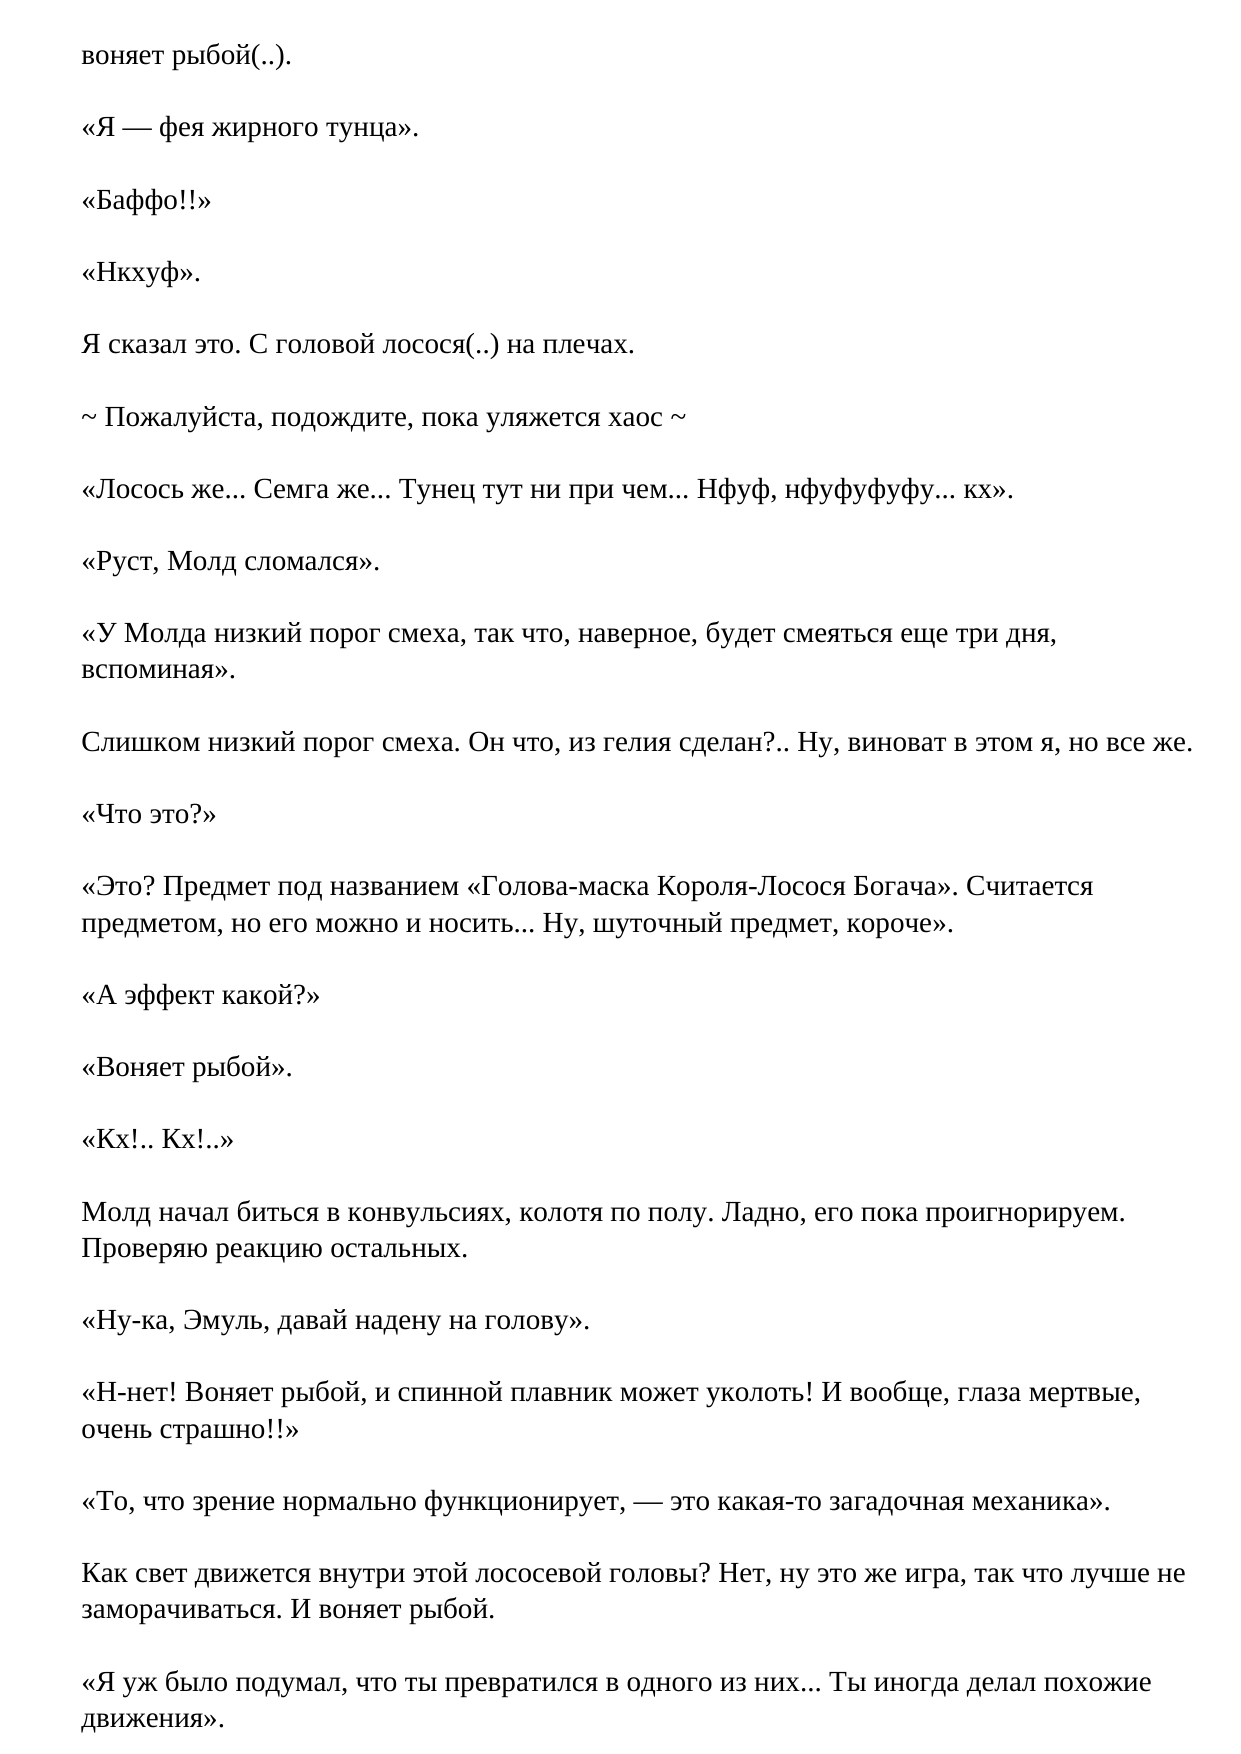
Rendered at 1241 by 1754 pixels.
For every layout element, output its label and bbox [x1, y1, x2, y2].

text [81, 37, 1215, 1733]
